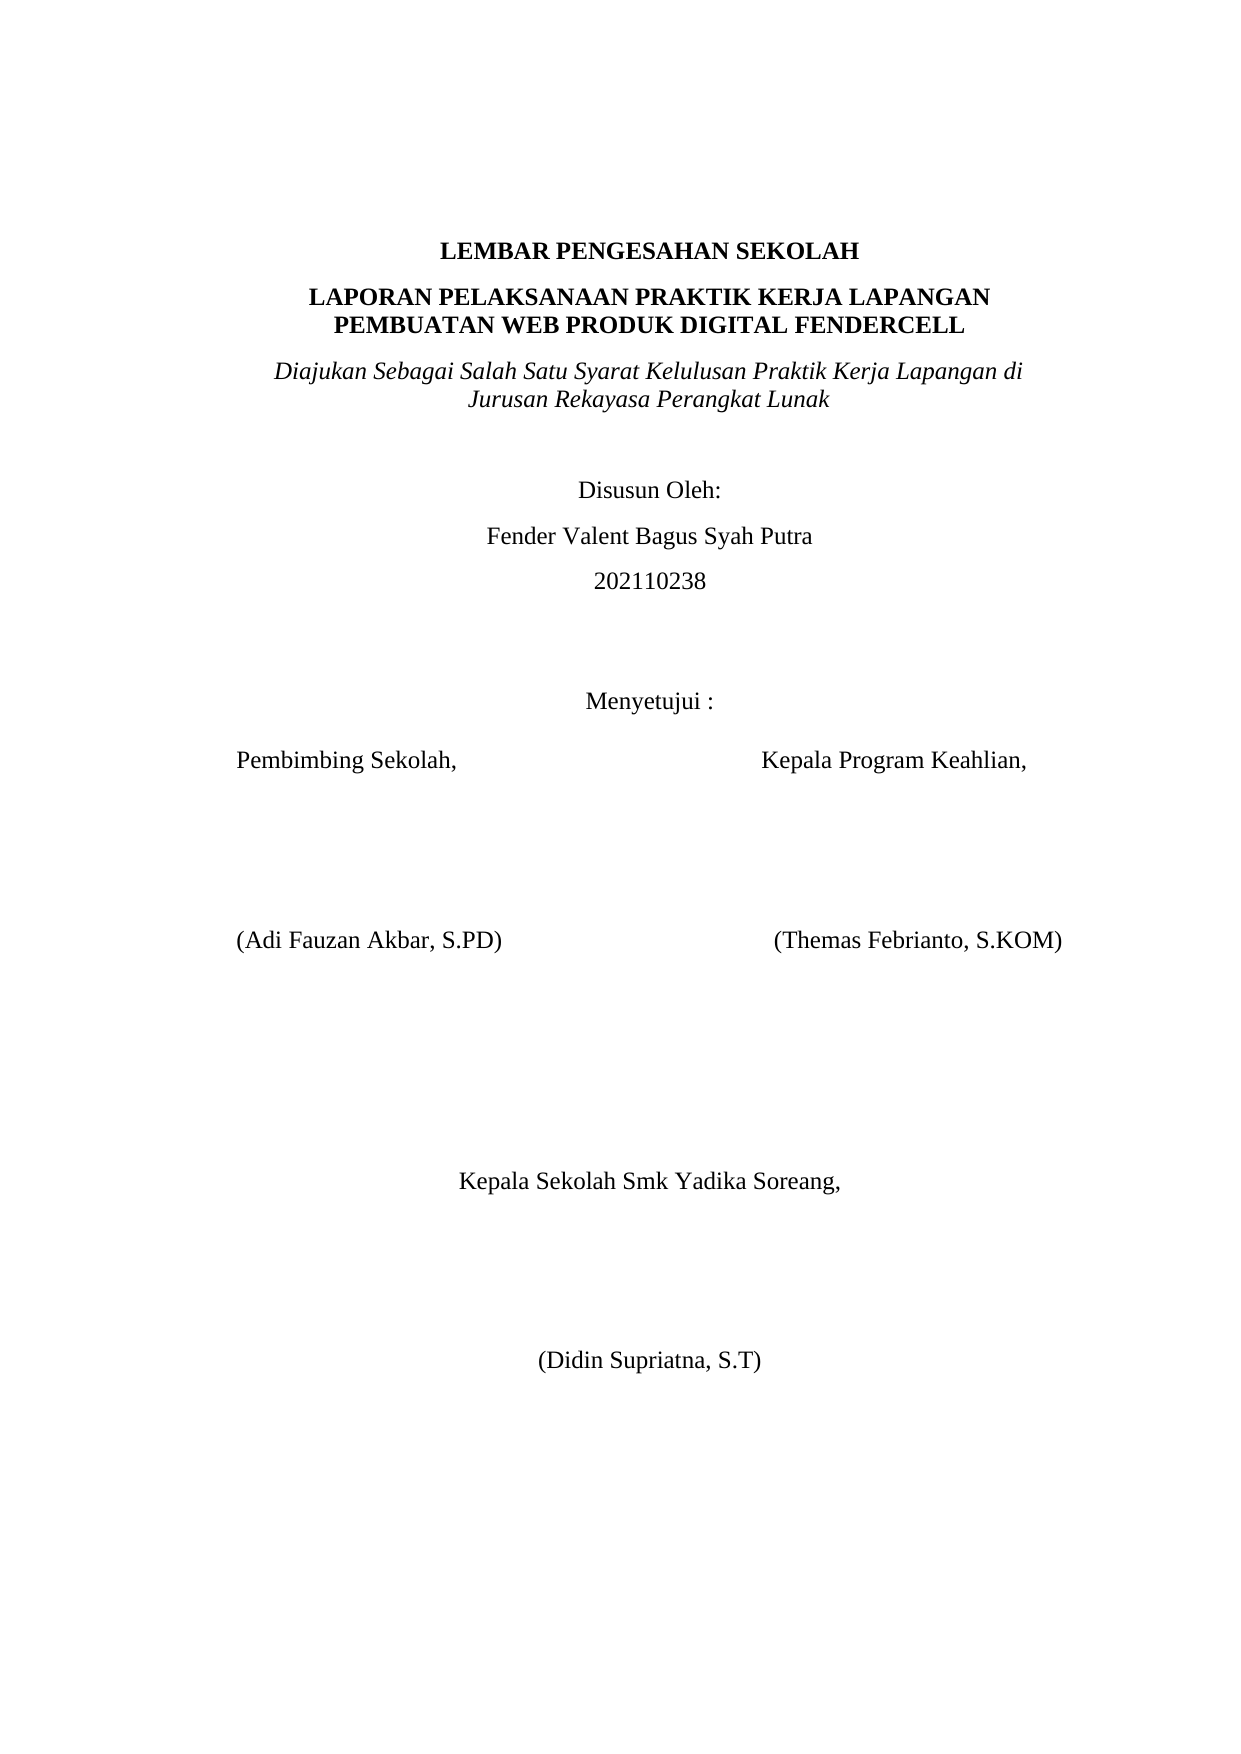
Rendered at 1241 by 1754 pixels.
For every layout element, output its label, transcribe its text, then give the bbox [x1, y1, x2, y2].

text (Didin Supriatna, S.T) [236, 1345, 1063, 1374]
text Pembimbing Sekolah, Kepala Program Keahlian, [236, 746, 1063, 774]
text LAPORAN PELAKSANAAN PRAKTIK KERJA LAPANGAN PEMBUATAN WEB PRODUK DIGITAL FENDERCELL [236, 282, 1063, 339]
text Menyetujui : [236, 686, 1063, 714]
text Diajukan Sebagai Salah Satu Syarat Kelulusan Praktik Kerja Lapangan di Jurusan Rekayasa Perangkat Lunak [236, 356, 1063, 413]
text 202110238 [236, 566, 1063, 595]
text Kepala Sekolah Smk Yadika Soreang, [236, 1166, 1063, 1194]
text (Adi Fauzan Akbar, S.PD) (Themas Febrianto, S.KOM) [236, 925, 1063, 954]
text Fender Valent Bagus Syah Putra [236, 521, 1063, 549]
text Disusun Oleh: [236, 475, 1063, 504]
text LEMBAR PENGESAHAN SEKOLAH [236, 236, 1063, 265]
